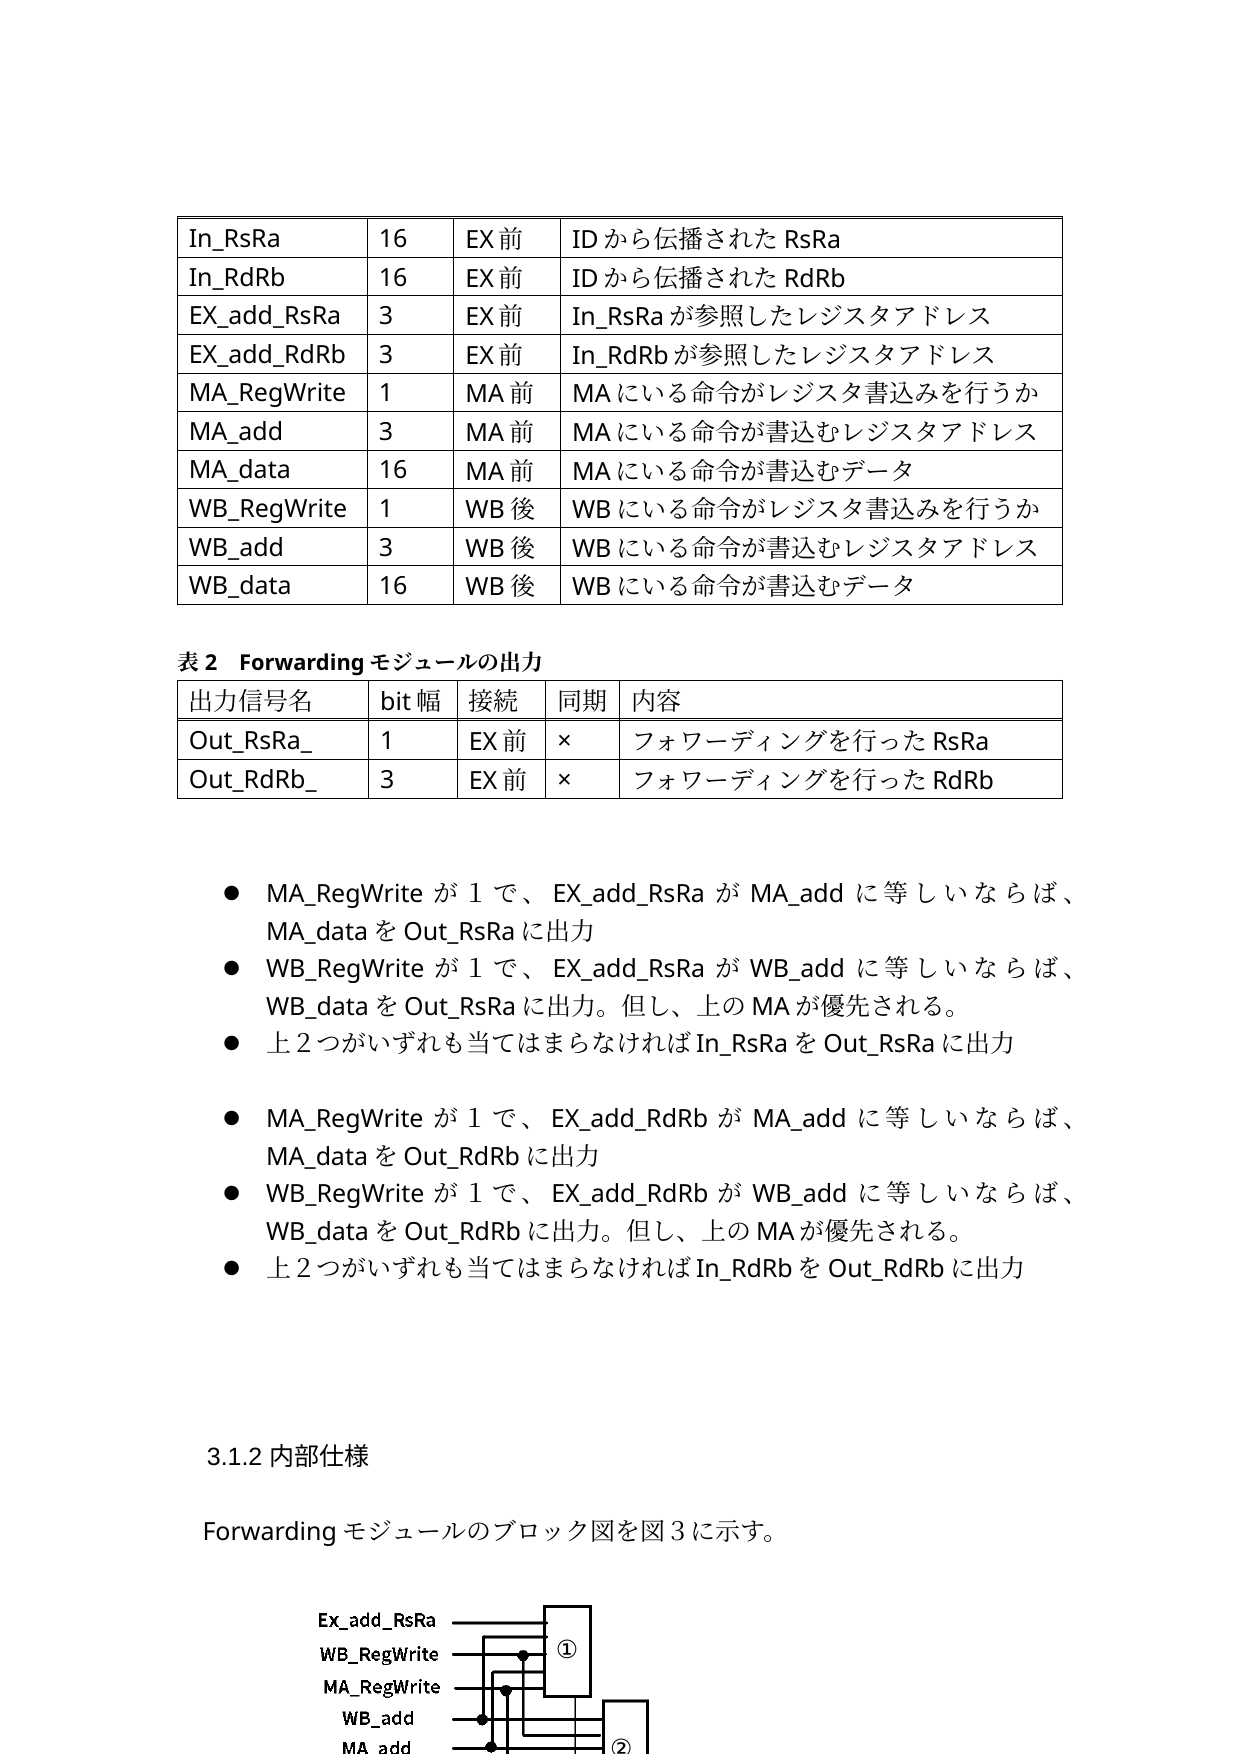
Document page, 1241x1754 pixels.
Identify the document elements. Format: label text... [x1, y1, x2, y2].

table_cell 1 [368, 489, 453, 527]
table_cell In_RsRa [178, 219, 367, 257]
table_cell 3 [369, 760, 457, 797]
list 上２つがいずれも当てはまらなければIn_RsRaをOut_RsRaに出力 [222, 1023, 1063, 1061]
table_cell WB_RegWrite [178, 489, 367, 527]
table_cell WB後 [454, 489, 560, 527]
table_cell IDから伝播されたRdRb [561, 258, 1062, 295]
table_cell MAにいる命令がレジスタ書込みを行うか [561, 374, 1062, 411]
table_cell EX前 [454, 296, 560, 334]
table_header bit幅 [369, 681, 457, 718]
list WB_RegWriteが１で、EX_add_RsRaがWB_addに等しいならば、WB_dataをOut_RsRaに出力。但し、上のMAが優先される。 [222, 948, 1063, 1023]
table_cell EX_add_RdRb [178, 335, 367, 372]
table_cell MA_add [178, 412, 367, 449]
table_cell 1 [369, 721, 457, 759]
table_cell 16 [368, 566, 453, 604]
list 上２つがいずれも当てはまらなければIn_RdRbをOut_RdRbに出力 [222, 1248, 1063, 1286]
table_cell 16 [368, 258, 453, 295]
table_cell WBにいる命令が書込むレジスタアドレス [561, 528, 1062, 565]
table_cell WBにいる命令がレジスタ書込みを行うか [561, 489, 1062, 527]
table_cell × [546, 721, 619, 759]
table_cell EX前 [454, 219, 560, 257]
table_cell In_RdRbが参照したレジスタアドレス [561, 335, 1062, 372]
table_cell 3 [368, 412, 453, 449]
table_header 同期 [546, 681, 619, 718]
table_cell IDから伝播されたRsRa [561, 219, 1062, 257]
table_cell In_RsRaが参照したレジスタアドレス [561, 296, 1062, 334]
list MA_RegWriteが１で、EX_add_RsRaがMA_addに等しいならば、MA_dataをOut_RsRaに出力 [222, 873, 1063, 948]
table_cell MA前 [454, 451, 560, 488]
table_cell 3 [368, 528, 453, 565]
picture [287, 1575, 882, 1754]
table_cell MA前 [454, 374, 560, 411]
table_cell WB後 [454, 566, 560, 604]
table_header 出力信号名 [178, 681, 368, 718]
table_cell Out_RdRb_ [178, 760, 368, 797]
table_header 内容 [620, 681, 1062, 718]
table_cell MA前 [454, 412, 560, 449]
table_cell Out_RsRa_ [178, 721, 368, 759]
table_cell 16 [368, 451, 453, 488]
table_cell EX_add_RsRa [178, 296, 367, 334]
table_cell × [546, 760, 619, 797]
table_cell In_RdRb [178, 258, 367, 295]
table_cell MA_RegWrite [178, 374, 367, 411]
table_cell EX前 [454, 335, 560, 372]
table_cell WB後 [454, 528, 560, 565]
list WB_RegWriteが１で、EX_add_RdRbがWB_addに等しいならば、WB_dataをOut_RdRbに出力。但し、上のMAが優先される。 [222, 1173, 1063, 1248]
table_cell 3 [368, 335, 453, 372]
table_cell MAにいる命令が書込むデータ [561, 451, 1062, 488]
table_cell EX前 [458, 721, 545, 759]
text 表 2 Forwardingモジュールの出力 [177, 642, 1063, 680]
subtitle 3.1.2 内部仕様 [207, 1436, 1063, 1473]
table_header 接続 [458, 681, 545, 718]
table_cell 3 [368, 296, 453, 334]
table_cell フォワーディングを行ったRdRb [620, 760, 1062, 797]
table_cell WB_add [178, 528, 367, 565]
table_cell EX前 [454, 258, 560, 295]
table_cell EX前 [458, 760, 545, 797]
table_cell MAにいる命令が書込むレジスタアドレス [561, 412, 1062, 449]
text Forwardingモジュールのブロック図を図３に示す。 [177, 1511, 1063, 1548]
table_cell 1 [368, 374, 453, 411]
list MA_RegWriteが１で、EX_add_RdRbがMA_addに等しいならば、MA_dataをOut_RdRbに出力 [222, 1098, 1063, 1173]
table_cell 16 [368, 219, 453, 257]
table_cell WB_data [178, 566, 367, 604]
table_cell フォワーディングを行ったRsRa [620, 721, 1062, 759]
table_cell MA_data [178, 451, 367, 488]
table_cell WBにいる命令が書込むデータ [561, 566, 1062, 604]
